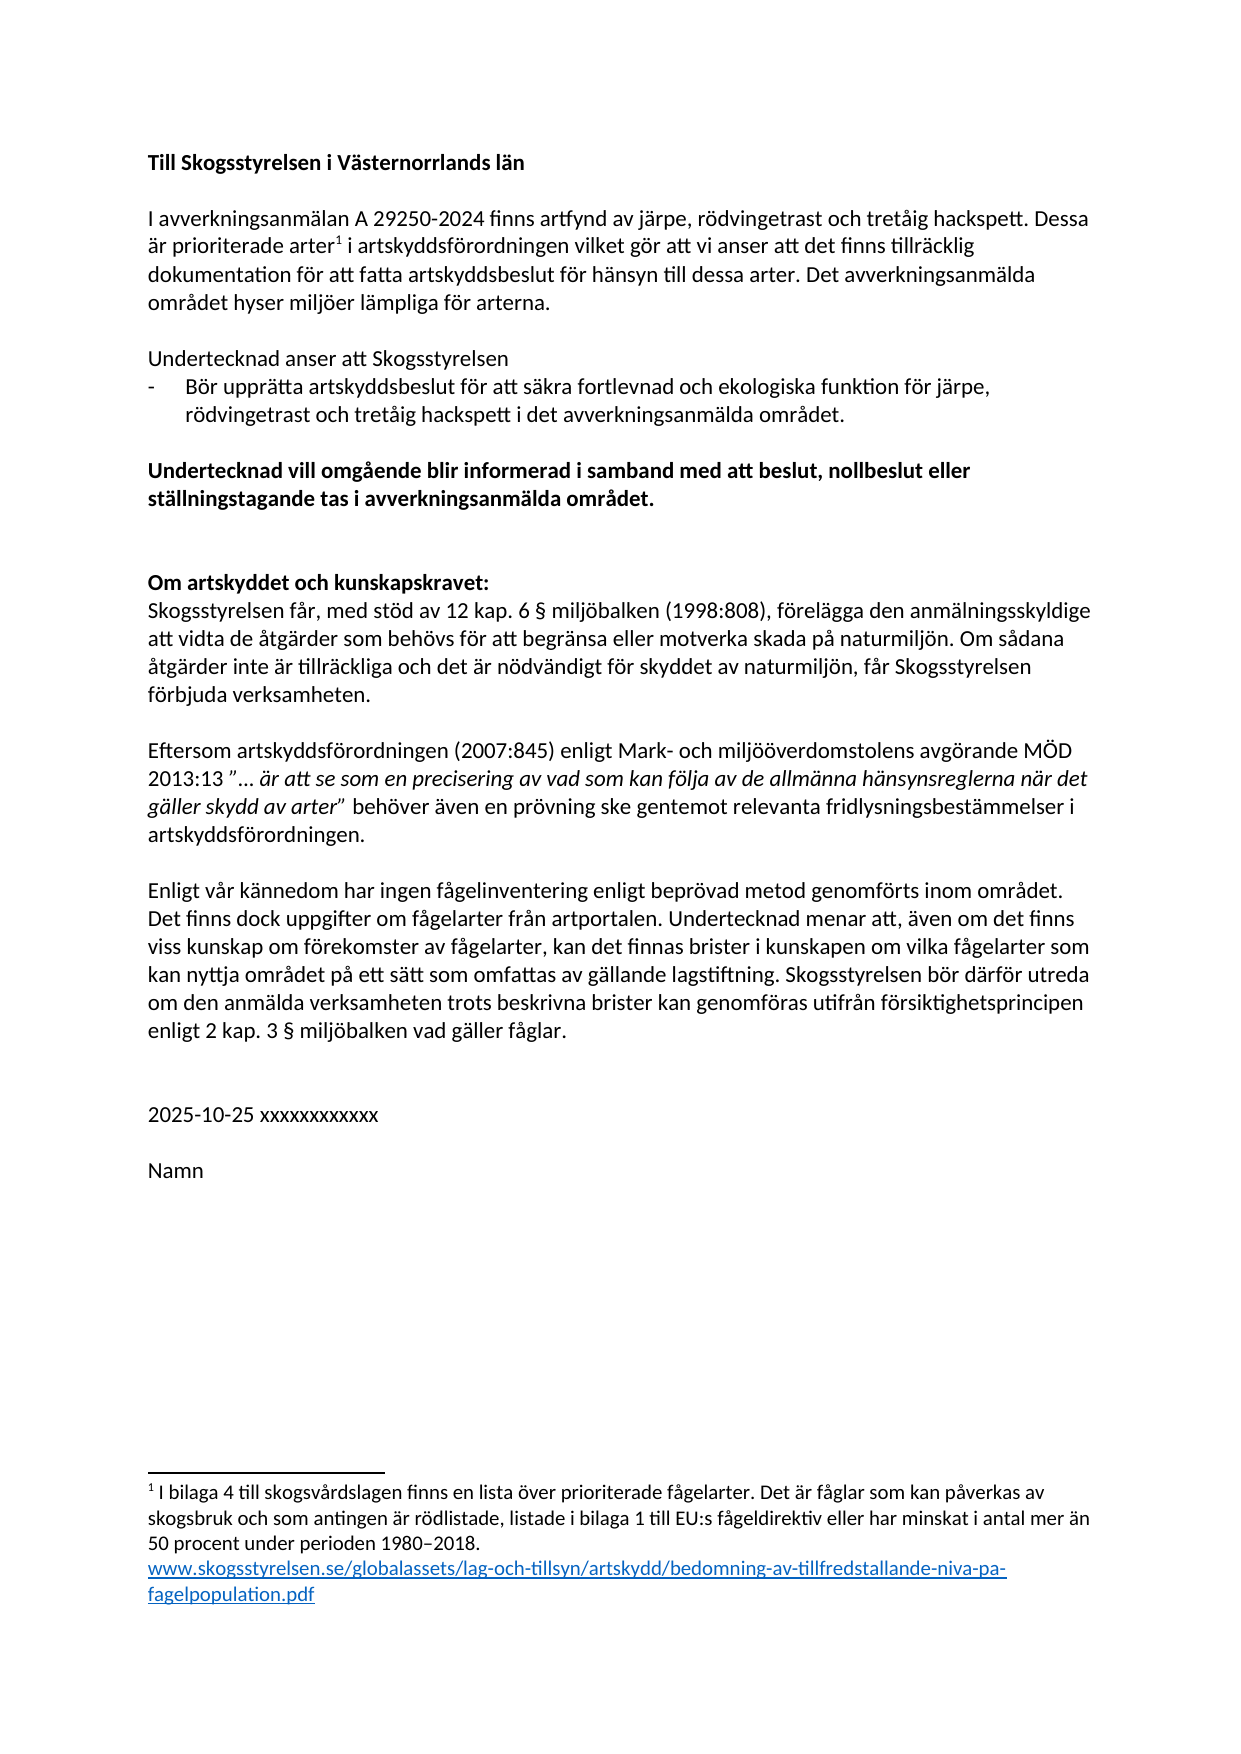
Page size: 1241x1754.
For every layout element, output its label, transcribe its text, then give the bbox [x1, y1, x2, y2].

list Bör upprätta artskyddsbeslut för att säkra fortlevnad och ekologiska funktion för järpe, rödvingetrast och tretåig hackspett i det avverkningsanmälda området. [148, 372, 1093, 428]
text I avverkningsanmälan A 29250-2024 finns artfynd av järpe, rödvingetrast och tretåig hackspett. Dessa är prioriterade arter i artskyddsförordningen vilket gör att vi anser att det finns tillräcklig dokumentation för att fatta artskyddsbeslut för hänsyn till dessa arter. Det avverkningsanmälda området hyser miljöer lämpliga för arterna. [148, 204, 1093, 316]
text Om artskyddet och kunskapskravet: [148, 568, 1093, 596]
text Eftersom artskyddsförordningen (2007:845) enligt Mark- och miljööverdomstolens avgörande MÖD 2013:13 ”… är att se som en precisering av vad som kan följa av de allmänna hänsynsreglerna när det [148, 736, 1093, 792]
text Namn [148, 1156, 1093, 1184]
text Till Skogsstyrelsen i Västernorrlands län [148, 148, 1093, 176]
text Skogsstyrelsen får, med stöd av 12 kap. 6 § miljöbalken (1998:808), förelägga den anmälningsskyldige att vidta de åtgärder som behövs för att begränsa eller motverka skada på naturmiljön. Om sådana åtgärder inte är tillräckliga och det är nödvändigt för skyddet av naturmiljön, får Skogsstyrelsen förbjuda verksamheten. [148, 596, 1093, 708]
text Undertecknad anser att Skogsstyrelsen [148, 344, 1093, 372]
text Enligt vår kännedom har ingen fågelinventering enligt beprövad metod genomförts inom området. Det finns dock uppgifter om fågelarter från artportalen. Undertecknad menar att, även om det finns viss kunskap om förekomster av fågelarter, kan det finnas brister i kunskapen om vilka fågelarter som kan nyttja området på ett sätt som omfattas av gällande lagstiftning. Skogsstyrelsen bör därför utreda om den anmälda verksamheten trots beskrivna brister kan genomföras utifrån försiktighetsprincipen enligt 2 kap. 3 § miljöbalken vad gäller fåglar. [148, 876, 1093, 1044]
text 2025-10-25 xxxxxxxxxxxx [148, 1100, 1093, 1128]
text Undertecknad vill omgående blir informerad i samband med att beslut, nollbeslut eller ställningstagande tas i avverkningsanmälda området. [148, 456, 1093, 512]
text gäller skydd av arter” behöver även en prövning ske gentemot relevanta fridlysningsbestämmelser i artskyddsförordningen. [148, 792, 1093, 848]
